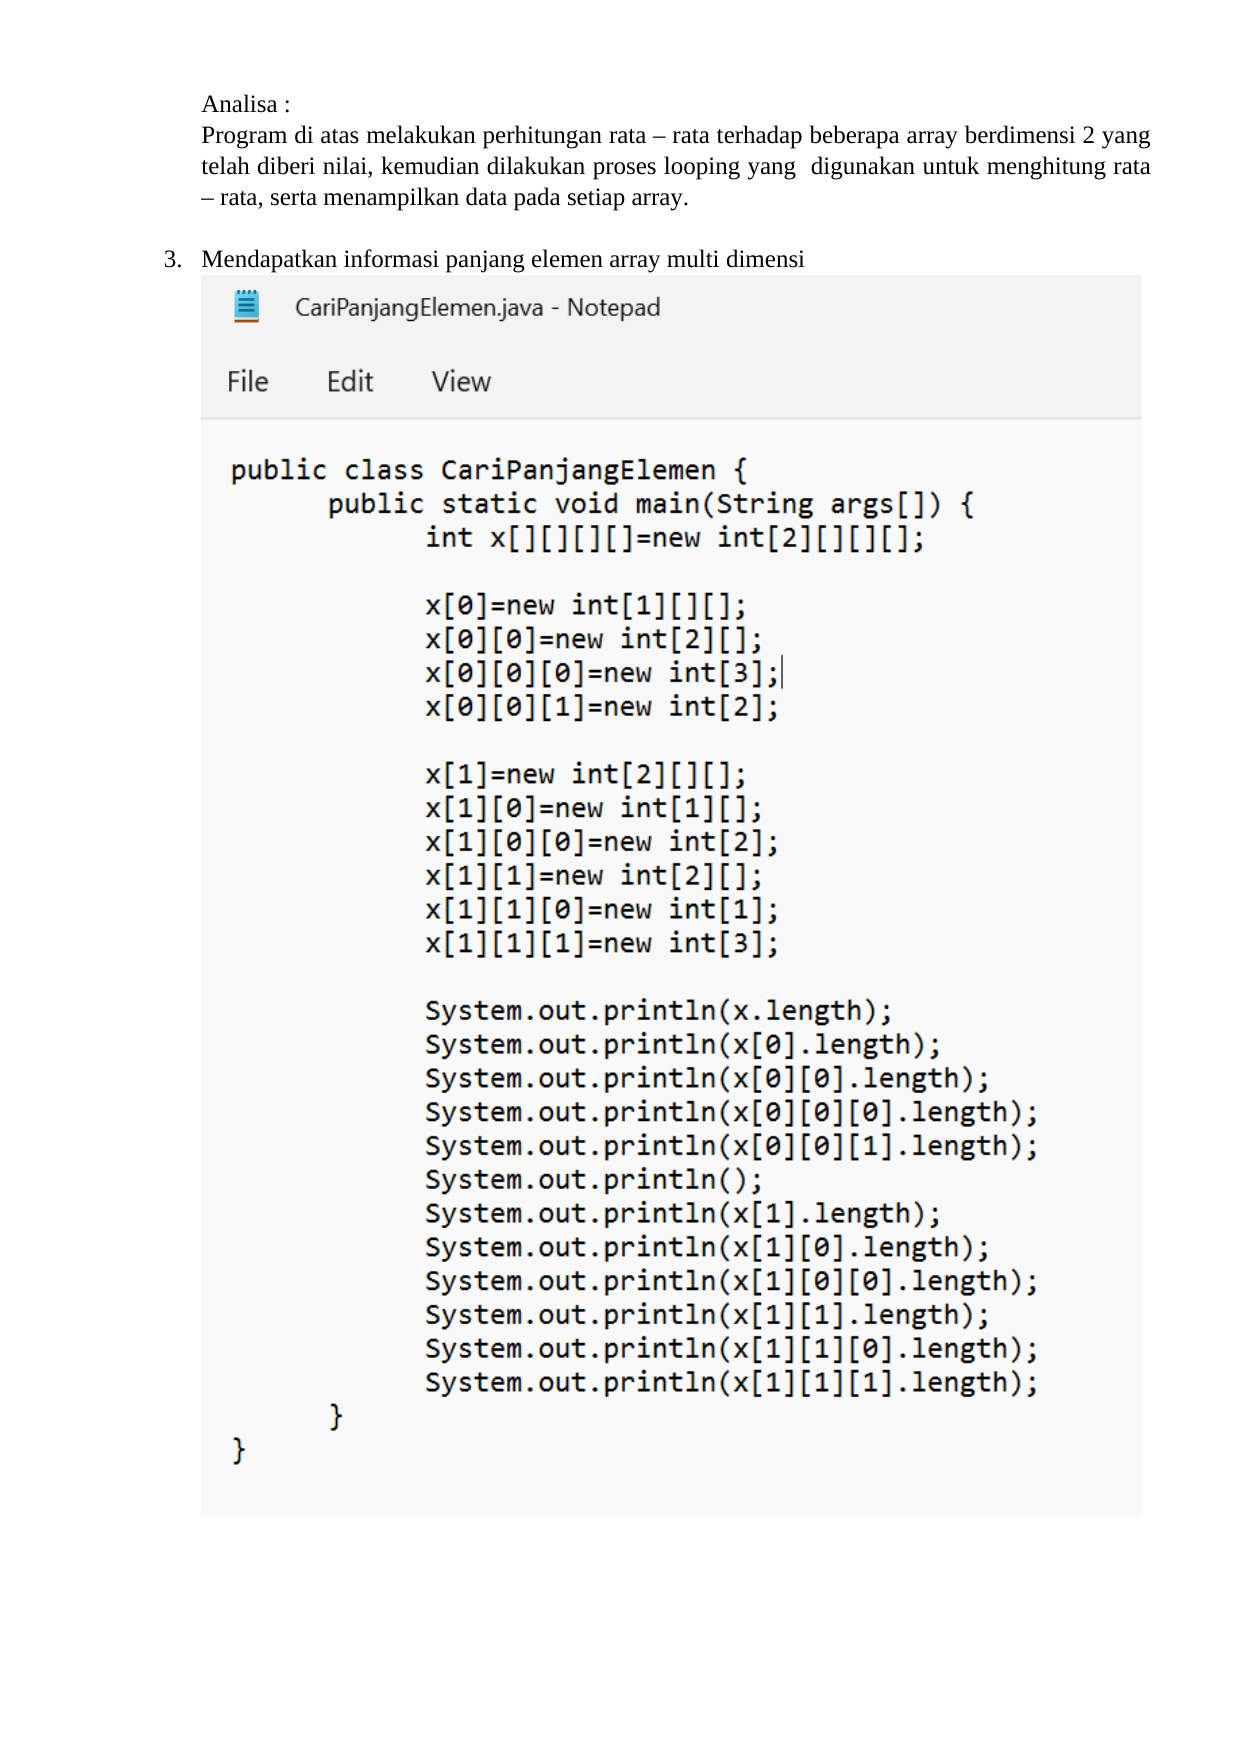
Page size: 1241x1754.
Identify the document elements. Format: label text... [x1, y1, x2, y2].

picture [201, 275, 1142, 1516]
list Analisa : [201, 89, 1152, 117]
list Mendapatkan informasi panjang elemen array multi dimensi [164, 244, 1152, 273]
list Program di atas melakukan perhitungan rata – rata terhadap beberapa array berdimensi 2 yang telah diberi nilai, kemudian dilakukan proses looping yang digunakan untuk menghitung rata – rata, serta menampilkan data pada setiap array. [201, 120, 1152, 211]
